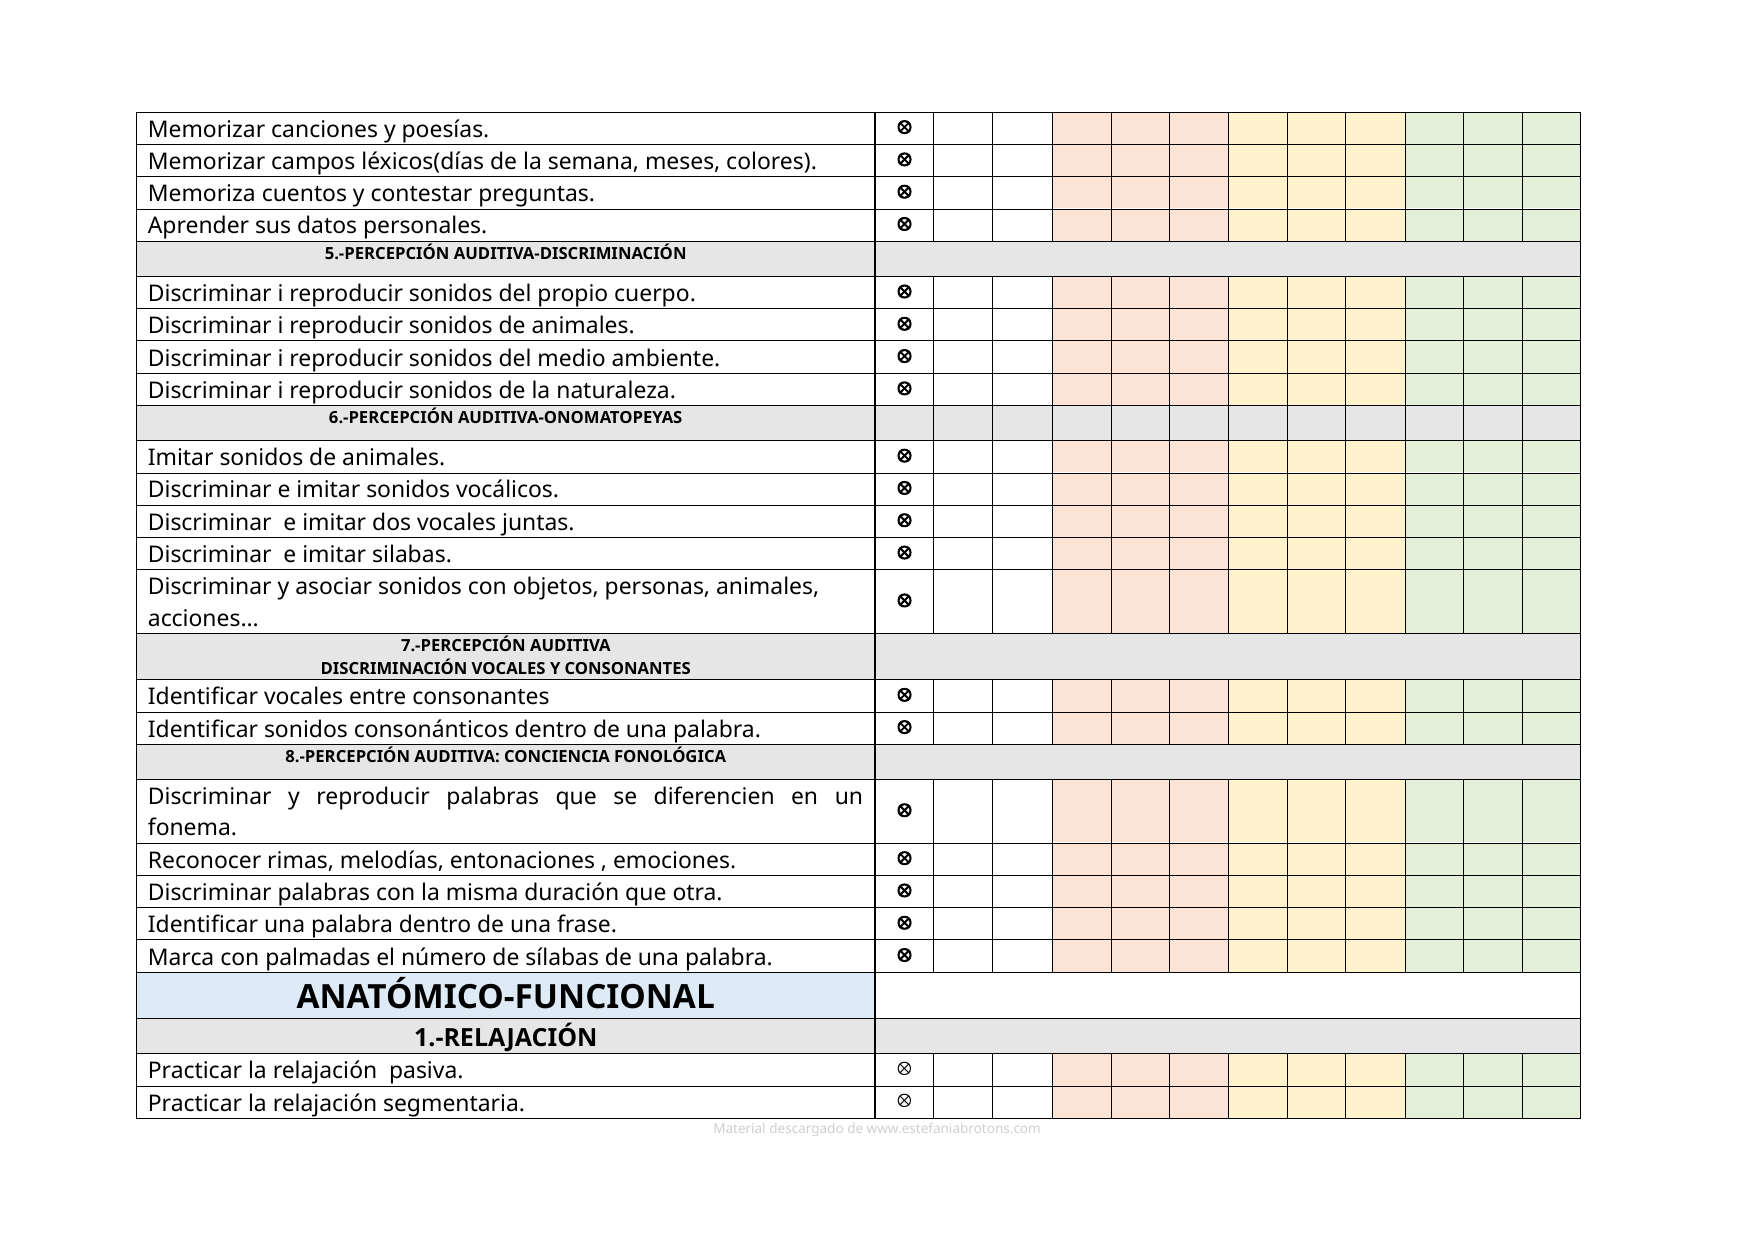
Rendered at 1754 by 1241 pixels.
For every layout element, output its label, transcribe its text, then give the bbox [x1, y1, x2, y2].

table_cell [993, 570, 1052, 633]
table_cell [1112, 177, 1169, 208]
table_cell [934, 908, 992, 939]
table_cell [1346, 570, 1405, 633]
table_cell [1288, 374, 1345, 405]
table_cell [1053, 538, 1111, 569]
table_cell [1053, 940, 1111, 972]
table_cell [1170, 506, 1228, 537]
table_cell [1288, 680, 1345, 712]
table_cell [1170, 309, 1228, 340]
table_cell [1170, 474, 1228, 505]
table_cell [1229, 406, 1287, 440]
table_cell [934, 780, 992, 842]
table_cell [934, 538, 992, 569]
table_cell [1170, 876, 1228, 907]
table_cell [1112, 309, 1169, 340]
table_cell [1523, 341, 1580, 373]
table_cell [876, 908, 933, 939]
table_cell [1112, 277, 1169, 308]
table_cell [1464, 940, 1522, 972]
table_cell [1406, 844, 1463, 875]
table_cell [876, 277, 933, 308]
table_cell [1288, 341, 1345, 373]
table_cell [993, 506, 1052, 537]
table_cell [1464, 908, 1522, 939]
table_cell [1229, 341, 1287, 373]
table_cell Discriminar i reproducir sonidos de animales. [137, 309, 874, 340]
table_cell [934, 177, 992, 208]
table_cell [1288, 177, 1345, 208]
table_cell [1170, 908, 1228, 939]
table_cell [876, 844, 933, 875]
table_cell [1288, 908, 1345, 939]
table_cell [993, 908, 1052, 939]
table_cell [1346, 474, 1405, 505]
table_cell [1346, 940, 1405, 972]
table_cell [1288, 406, 1345, 440]
table_cell [1406, 309, 1463, 340]
table_cell [1053, 113, 1111, 144]
table_cell [1523, 570, 1580, 633]
table_cell [1346, 441, 1405, 472]
table_cell [1288, 210, 1345, 241]
table_cell [876, 780, 933, 842]
table_cell [876, 940, 933, 972]
table_cell [1053, 474, 1111, 505]
table_cell [1112, 506, 1169, 537]
table_cell [1288, 277, 1345, 308]
table_cell [1229, 1087, 1287, 1118]
table_cell [993, 1087, 1052, 1118]
table_cell [993, 1054, 1052, 1086]
table_cell [876, 210, 933, 241]
table_cell [876, 474, 933, 505]
table_cell [1053, 844, 1111, 875]
table_cell [1229, 145, 1287, 176]
table_cell Imitar sonidos de animales. [137, 441, 874, 472]
table_cell [1406, 780, 1463, 842]
table_cell [1346, 277, 1405, 308]
table_cell [876, 876, 933, 907]
table_cell Discriminar y reproducir palabras que se diferencien en un fonema. [137, 780, 874, 842]
table_cell Aprender sus datos personales. [137, 210, 874, 241]
table_cell [1406, 876, 1463, 907]
table_cell [1346, 1087, 1405, 1118]
table_cell [1523, 844, 1580, 875]
table_cell [876, 680, 933, 712]
table_cell [1288, 506, 1345, 537]
table_cell [1464, 876, 1522, 907]
table_cell [1406, 277, 1463, 308]
table_cell [993, 538, 1052, 569]
table_cell [1406, 538, 1463, 569]
table_cell [1523, 1087, 1580, 1118]
table_cell [1112, 1087, 1169, 1118]
table_cell [876, 441, 933, 472]
table_cell Practicar la relajación segmentaria. [137, 1087, 874, 1118]
table_cell [1523, 113, 1580, 144]
table_cell [1406, 570, 1463, 633]
table_cell [1406, 406, 1463, 440]
table_cell Identificar una palabra dentro de una frase. [137, 908, 874, 939]
table_cell [1229, 908, 1287, 939]
table_cell Reconocer rimas, melodías, entonaciones , emociones. [137, 844, 874, 875]
table_cell [934, 506, 992, 537]
table_cell 7.-PERCEPCIÓN AUDITIVA DISCRIMINACIÓN VOCALES Y CONSONANTES [137, 634, 874, 679]
table_cell [934, 1087, 992, 1118]
table_cell [1053, 145, 1111, 176]
table_cell [1406, 145, 1463, 176]
table_cell [1464, 341, 1522, 373]
table_cell [1464, 309, 1522, 340]
table_cell [876, 713, 933, 744]
table_cell [1523, 908, 1580, 939]
table_cell [993, 940, 1052, 972]
table_cell [1170, 374, 1228, 405]
table_cell [1170, 1087, 1228, 1118]
table_cell [1523, 177, 1580, 208]
table_cell [1288, 713, 1345, 744]
table_cell [1346, 713, 1405, 744]
table_cell [1406, 474, 1463, 505]
table_cell [1523, 940, 1580, 972]
table_cell [1112, 713, 1169, 744]
table_cell [934, 374, 992, 405]
table_cell [1229, 277, 1287, 308]
table_cell [993, 876, 1052, 907]
table_cell [1288, 474, 1345, 505]
table_cell [1288, 876, 1345, 907]
table_cell [1053, 374, 1111, 405]
table_cell ANATÓMICO-FUNCIONAL [137, 973, 874, 1018]
table_cell [1523, 780, 1580, 842]
table_cell [993, 145, 1052, 176]
table_cell [1112, 113, 1169, 144]
table_cell Discriminar e imitar silabas. [137, 538, 874, 569]
table_cell [1464, 570, 1522, 633]
table_cell [876, 242, 1580, 276]
table_cell [1346, 113, 1405, 144]
table_cell [934, 309, 992, 340]
table_cell [993, 844, 1052, 875]
table_cell [1346, 876, 1405, 907]
table_cell [1288, 940, 1345, 972]
table_cell [1346, 145, 1405, 176]
table_cell [1523, 680, 1580, 712]
table_cell [1170, 145, 1228, 176]
table_cell [993, 277, 1052, 308]
table_cell [1406, 210, 1463, 241]
table_cell [934, 680, 992, 712]
table_cell [1346, 309, 1405, 340]
table_cell [1053, 309, 1111, 340]
table_cell [1346, 406, 1405, 440]
table_cell 5.-PERCEPCIÓN AUDITIVA-DISCRIMINACIÓN [137, 242, 874, 276]
table_cell [1170, 780, 1228, 842]
table_cell [993, 210, 1052, 241]
table_cell [876, 973, 1580, 1018]
table_cell [1346, 1054, 1405, 1086]
table_cell [1229, 441, 1287, 472]
table_cell [876, 538, 933, 569]
table_cell 1.-RELAJACIÓN [137, 1019, 874, 1053]
table_cell [1406, 177, 1463, 208]
table_cell [934, 570, 992, 633]
table_cell [1406, 1087, 1463, 1118]
table_cell [1112, 341, 1169, 373]
table_cell [1406, 680, 1463, 712]
table_cell [1170, 940, 1228, 972]
table_cell [1053, 441, 1111, 472]
table_cell [1406, 441, 1463, 472]
table_cell [1112, 876, 1169, 907]
table_cell [1288, 441, 1345, 472]
table_cell [993, 113, 1052, 144]
table_cell [1523, 1054, 1580, 1086]
table_cell [1112, 844, 1169, 875]
table_cell [1346, 908, 1405, 939]
table_cell [876, 506, 933, 537]
table_cell [1229, 1054, 1287, 1086]
table_cell Memoriza cuentos y contestar preguntas. [137, 177, 874, 208]
table_cell [1112, 374, 1169, 405]
table_cell [993, 441, 1052, 472]
table_cell [1170, 680, 1228, 712]
table_cell Discriminar e imitar sonidos vocálicos. [137, 474, 874, 505]
table_cell [993, 406, 1052, 440]
table_cell [876, 341, 933, 373]
table_cell [1053, 177, 1111, 208]
table_cell [1229, 538, 1287, 569]
table_cell [1464, 474, 1522, 505]
table_cell [1170, 341, 1228, 373]
table_cell [1523, 406, 1580, 440]
table_cell [1170, 538, 1228, 569]
table_cell [993, 309, 1052, 340]
table_cell [1464, 210, 1522, 241]
table_cell [876, 634, 1580, 679]
table_cell [1346, 341, 1405, 373]
table_cell [1112, 780, 1169, 842]
table_cell [1170, 277, 1228, 308]
table_cell [1406, 713, 1463, 744]
table_cell [1229, 713, 1287, 744]
table_cell [993, 341, 1052, 373]
table_cell [1406, 113, 1463, 144]
table_cell [1053, 680, 1111, 712]
table_cell [1112, 538, 1169, 569]
table_cell [1170, 406, 1228, 440]
table_cell [1053, 1087, 1111, 1118]
table_cell [993, 474, 1052, 505]
table_cell [876, 177, 933, 208]
table_cell Discriminar i reproducir sonidos del propio cuerpo. [137, 277, 874, 308]
table_cell [1112, 406, 1169, 440]
table_cell [1229, 940, 1287, 972]
table_cell Discriminar i reproducir sonidos de la naturaleza. [137, 374, 874, 405]
table_cell [934, 940, 992, 972]
table_cell Discriminar i reproducir sonidos del medio ambiente. [137, 341, 874, 373]
table_cell Memorizar campos léxicos(días de la semana, meses, colores). [137, 145, 874, 176]
table_cell [1406, 374, 1463, 405]
table_cell [876, 1087, 933, 1118]
table_cell [876, 745, 1580, 779]
table_cell [1523, 277, 1580, 308]
table_cell [993, 177, 1052, 208]
table_cell [1170, 210, 1228, 241]
table_cell [1346, 844, 1405, 875]
table_cell [934, 441, 992, 472]
table_cell [1112, 570, 1169, 633]
table_cell [1053, 406, 1111, 440]
table_cell [1406, 506, 1463, 537]
table_cell Discriminar palabras con la misma duración que otra. [137, 876, 874, 907]
table_cell [1229, 374, 1287, 405]
table_cell Practicar la relajación pasiva. [137, 1054, 874, 1086]
table_cell [1464, 374, 1522, 405]
table_cell [1346, 680, 1405, 712]
table_cell [1406, 940, 1463, 972]
table_cell [993, 374, 1052, 405]
table_cell [1523, 876, 1580, 907]
table_cell [1170, 1054, 1228, 1086]
table_cell [1523, 713, 1580, 744]
table_cell [876, 1054, 933, 1086]
table_cell [1523, 538, 1580, 569]
table_cell [1346, 177, 1405, 208]
table_cell [1053, 908, 1111, 939]
table_cell [1288, 309, 1345, 340]
table_cell [934, 844, 992, 875]
table_cell [1464, 844, 1522, 875]
table_cell [1288, 1054, 1345, 1086]
table_cell [1112, 474, 1169, 505]
table_cell [934, 113, 992, 144]
table_cell [1053, 341, 1111, 373]
table_cell [1464, 1087, 1522, 1118]
table_cell [1229, 680, 1287, 712]
table_cell Marca con palmadas el número de sílabas de una palabra. [137, 940, 874, 972]
table_cell [934, 145, 992, 176]
table_cell [1229, 570, 1287, 633]
table_cell [1464, 145, 1522, 176]
table_cell [1464, 441, 1522, 472]
table_cell [1229, 876, 1287, 907]
table_cell [1464, 506, 1522, 537]
table_cell [1229, 309, 1287, 340]
table_cell [1112, 441, 1169, 472]
table_cell [1288, 780, 1345, 842]
table_cell [1053, 876, 1111, 907]
table_cell Identificar vocales entre consonantes [137, 680, 874, 712]
table_cell [1170, 570, 1228, 633]
table_cell [1406, 1054, 1463, 1086]
table_cell [934, 876, 992, 907]
table_cell [993, 713, 1052, 744]
table_cell [1112, 210, 1169, 241]
table_cell [934, 713, 992, 744]
table_cell [1288, 844, 1345, 875]
table_cell [1229, 210, 1287, 241]
table_cell [1288, 145, 1345, 176]
table_cell [934, 1054, 992, 1086]
table_cell [934, 277, 992, 308]
table_cell [934, 341, 992, 373]
table_cell [1464, 1054, 1522, 1086]
table_cell [1288, 538, 1345, 569]
table_cell [1464, 538, 1522, 569]
table_cell [1464, 406, 1522, 440]
table_cell [1170, 177, 1228, 208]
table_cell [1053, 277, 1111, 308]
table_cell [1523, 309, 1580, 340]
table_cell [1053, 713, 1111, 744]
table_cell [876, 145, 933, 176]
table_cell [1523, 474, 1580, 505]
table_cell [1346, 780, 1405, 842]
table_cell [1288, 1087, 1345, 1118]
table_cell [993, 780, 1052, 842]
table_cell [1229, 474, 1287, 505]
table_cell Identificar sonidos consonánticos dentro de una palabra. [137, 713, 874, 744]
table_cell [1053, 1054, 1111, 1086]
table_cell [1112, 908, 1169, 939]
table_cell [876, 113, 933, 144]
table_cell [1112, 680, 1169, 712]
table_cell [1229, 113, 1287, 144]
table_cell [876, 309, 933, 340]
table_cell [1229, 177, 1287, 208]
table_cell [876, 1019, 1580, 1053]
table_cell [1406, 908, 1463, 939]
table_cell [876, 374, 933, 405]
table_cell Memorizar canciones y poesías. [137, 113, 874, 144]
table_cell [1053, 780, 1111, 842]
table_cell [934, 406, 992, 440]
table_cell [1464, 780, 1522, 842]
table_cell 6.-PERCEPCIÓN AUDITIVA-ONOMATOPEYAS [137, 406, 874, 440]
table_cell [1346, 210, 1405, 241]
table_cell [1346, 538, 1405, 569]
table_cell Discriminar e imitar dos vocales juntas. [137, 506, 874, 537]
table_cell [1229, 844, 1287, 875]
table_cell [1523, 506, 1580, 537]
table_cell [1346, 374, 1405, 405]
table_cell [876, 406, 933, 440]
table_cell [1523, 441, 1580, 472]
table_cell [1112, 145, 1169, 176]
table_cell [1170, 113, 1228, 144]
table_cell [1112, 940, 1169, 972]
table_cell [1464, 177, 1522, 208]
table_cell [1288, 113, 1345, 144]
table_cell [1346, 506, 1405, 537]
table_cell [1464, 277, 1522, 308]
table_cell [934, 474, 992, 505]
table_cell [993, 680, 1052, 712]
table_cell [1523, 145, 1580, 176]
table_cell [1229, 780, 1287, 842]
table_cell [1464, 713, 1522, 744]
table_cell [1170, 844, 1228, 875]
table_cell [1464, 680, 1522, 712]
table_cell 8.-PERCEPCIÓN AUDITIVA: CONCIENCIA FONOLÓGICA [137, 745, 874, 779]
table_cell [1053, 570, 1111, 633]
table_cell [1053, 506, 1111, 537]
table_cell [876, 570, 933, 633]
table_cell Discriminar y asociar sonidos con objetos, personas, animales, acciones… [137, 570, 874, 633]
table_cell [1170, 713, 1228, 744]
table_cell [1112, 1054, 1169, 1086]
table_cell [1170, 441, 1228, 472]
table_cell [1229, 506, 1287, 537]
table_cell [1053, 210, 1111, 241]
table_cell [1523, 210, 1580, 241]
table_cell [934, 210, 992, 241]
table_cell [1406, 341, 1463, 373]
table_cell [1523, 374, 1580, 405]
table_cell [1288, 570, 1345, 633]
table_cell [1464, 113, 1522, 144]
